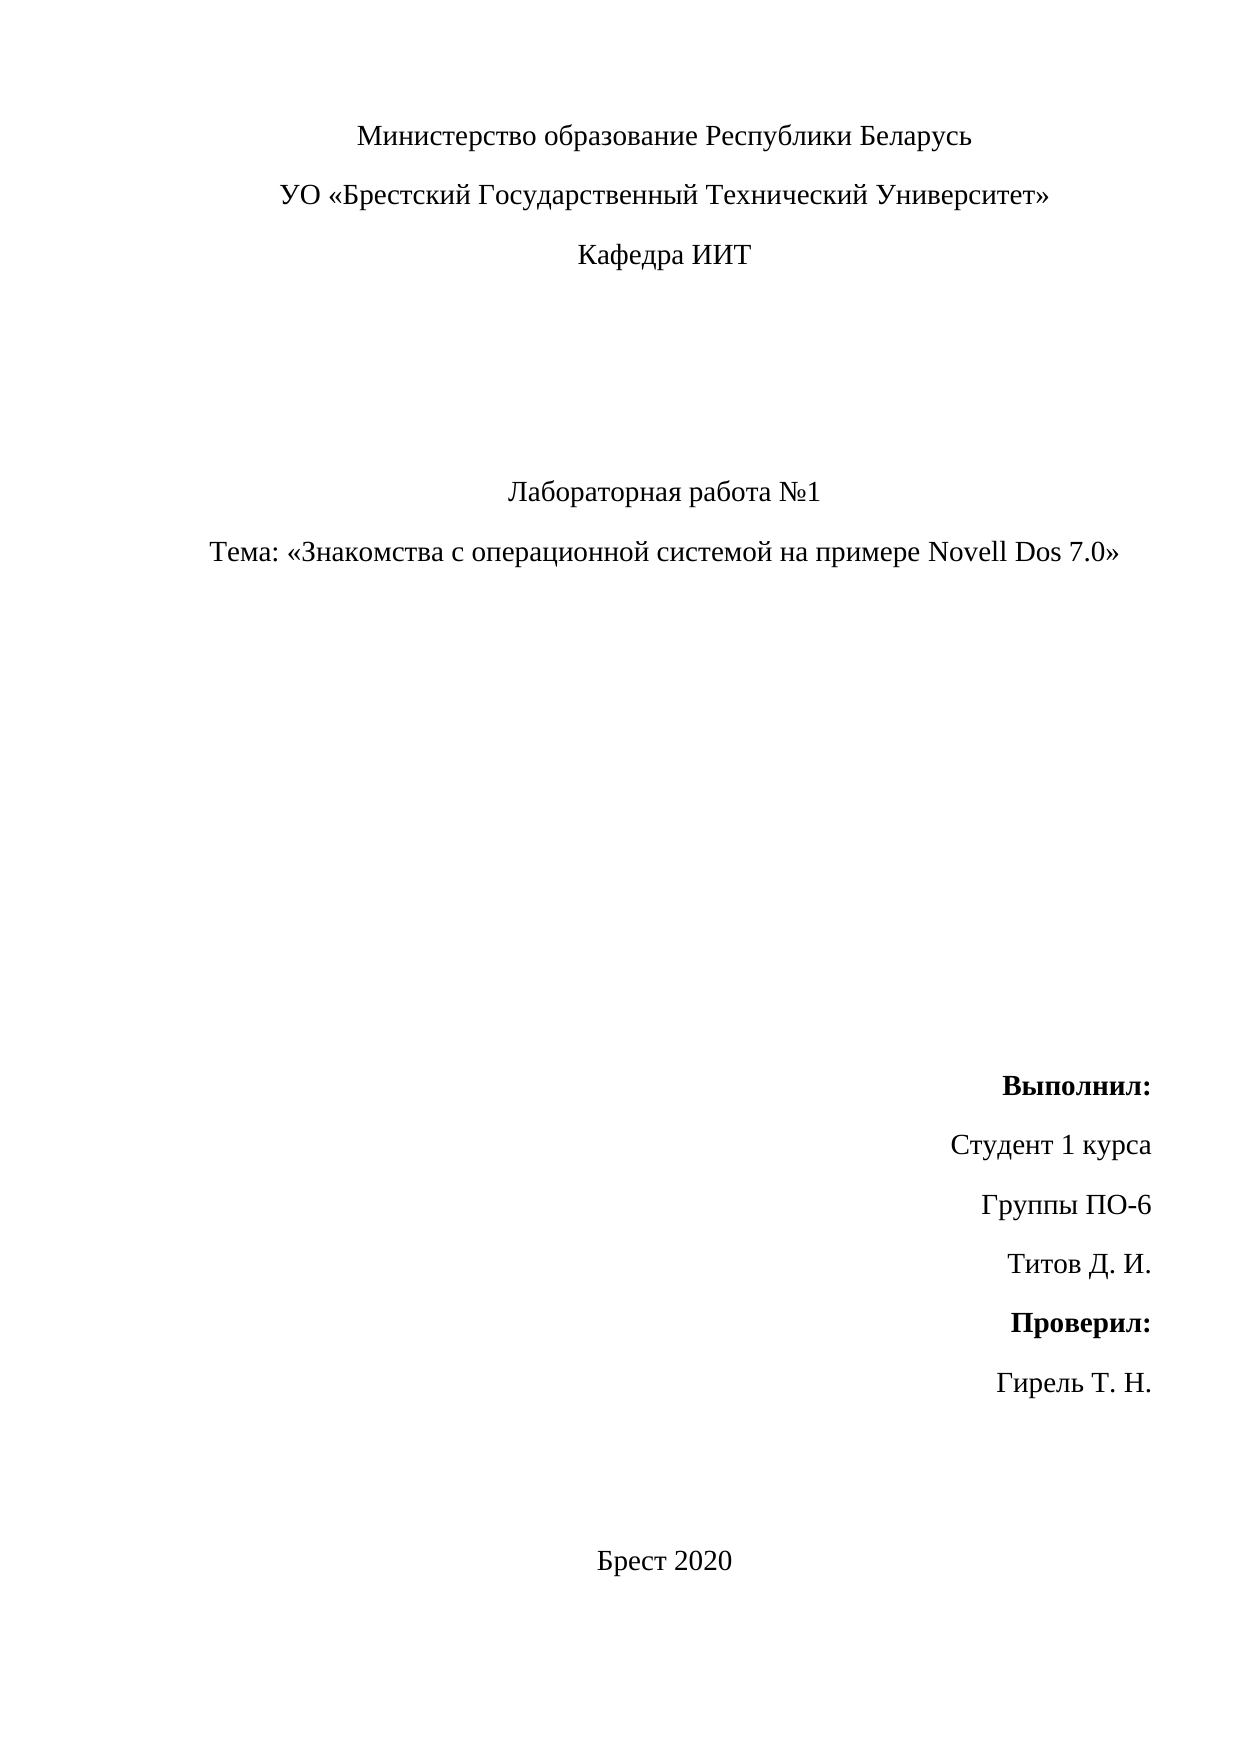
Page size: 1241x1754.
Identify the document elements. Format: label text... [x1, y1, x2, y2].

text Титов Д. И. [177, 1246, 1152, 1280]
text Кафедра ИИТ [177, 237, 1152, 270]
text Студент 1 курса [177, 1127, 1152, 1161]
text Тема: «Знакомства с операционной системой на примере Novell Dos 7.0» [177, 534, 1152, 567]
text Выполнил: [177, 1068, 1152, 1102]
text Лабораторная работа №1 [177, 474, 1152, 508]
text Проверил: [177, 1306, 1152, 1339]
text Группы ПО-6 [177, 1187, 1152, 1220]
text УО «Брестский Государственный Технический Университет» [177, 177, 1152, 211]
text Министерство образование Республики Беларусь [177, 118, 1152, 152]
text Брест 2020 [177, 1543, 1152, 1577]
text Гирель Т. Н. [177, 1365, 1152, 1398]
